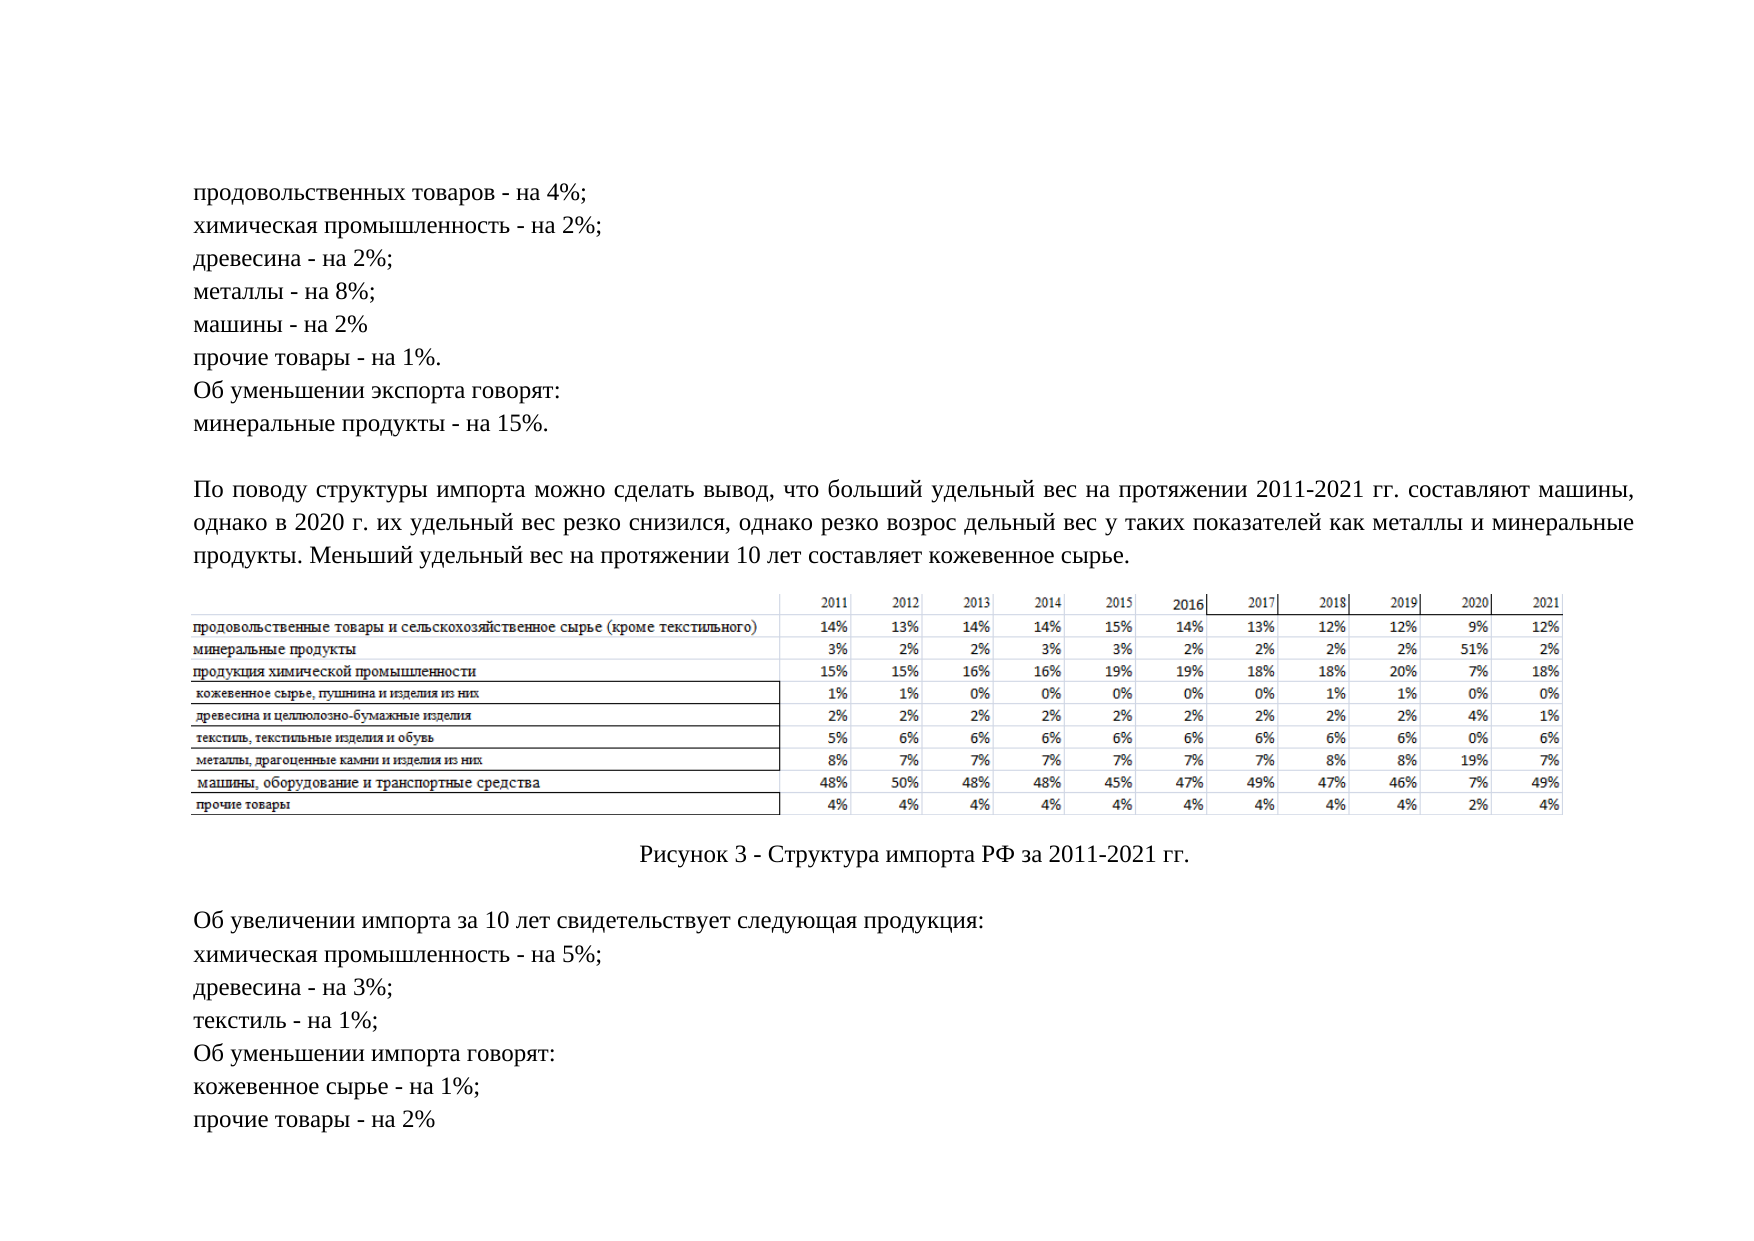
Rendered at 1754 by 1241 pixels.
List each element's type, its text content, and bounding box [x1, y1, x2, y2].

list древесина - на 2%; [193, 243, 1636, 272]
list текстиль - на 1%; [193, 1005, 1636, 1033]
list химическая промышленность - на 5%; [193, 939, 1636, 967]
picture [191, 594, 1563, 815]
list По поводу структуры импорта можно сделать вывод, что больший удельный вес на протяжении 2011-2021 гг. составляют машины, однако в 2020 г. их удельный вес резко снизился, однако резко возрос дельный вес у таких показателей как металлы и минеральные продукты. Меньший удельный вес на протяжении 10 лет составляет кожевенное сырье. [193, 474, 1636, 569]
list машины - на 2% [193, 309, 1636, 338]
list Об уменьшении экспорта говорят: [193, 375, 1636, 404]
list прочие товары - на 2% [193, 1104, 1636, 1132]
list минеральные продукты - на 15%. [193, 408, 1636, 437]
list Рисунок 3 - Структура импорта РФ за 2011-2021 гг. [193, 839, 1636, 868]
list металлы - на 8%; [193, 276, 1636, 305]
list Об увеличении импорта за 10 лет свидетельствует следующая продукция: [193, 906, 1636, 934]
list прочие товары - на 1%. [193, 342, 1636, 371]
list кожевенное сырье - на 1%; [193, 1071, 1636, 1099]
list продовольственных товаров - на 4%; [193, 177, 1636, 206]
list древесина - на 3%; [193, 972, 1636, 1000]
list Об уменьшении импорта говорят: [193, 1038, 1636, 1066]
list химическая промышленность - на 2%; [193, 210, 1636, 239]
